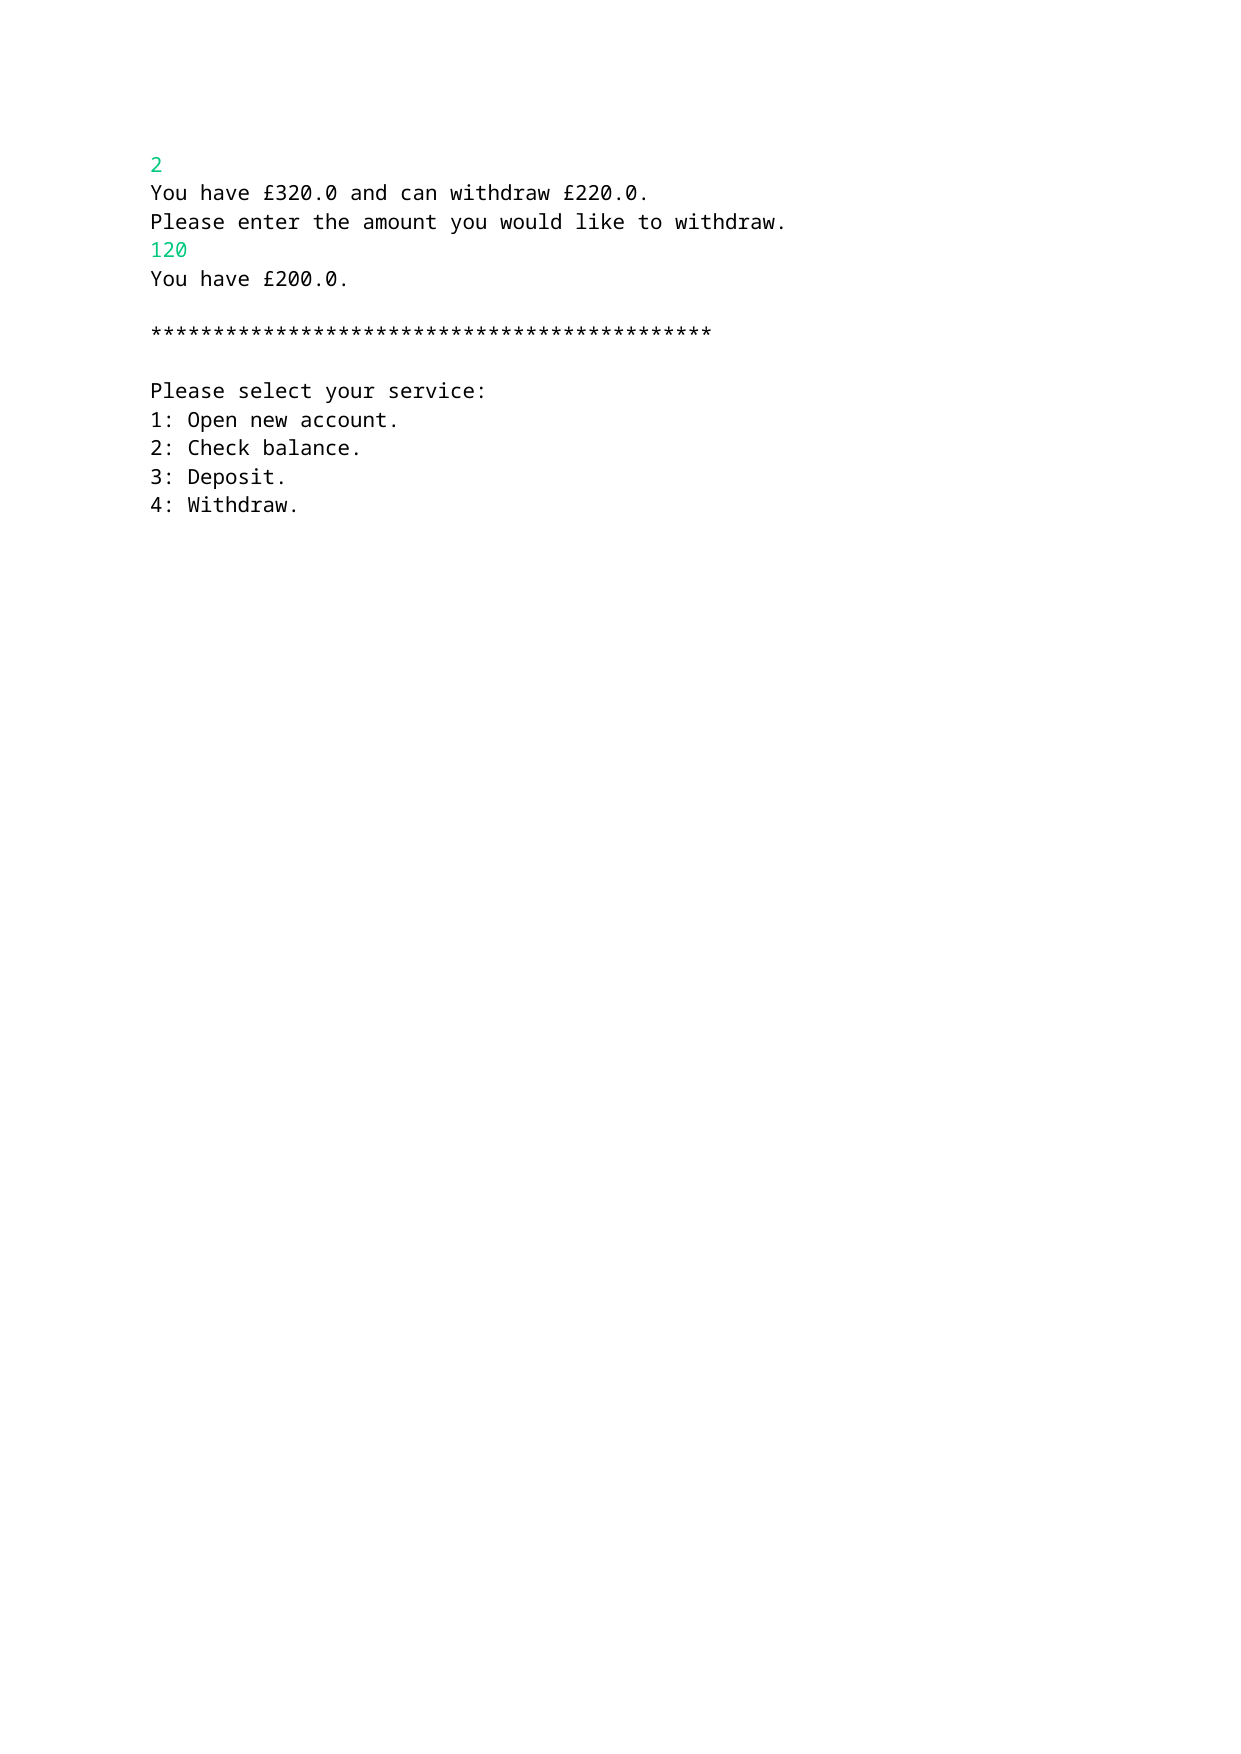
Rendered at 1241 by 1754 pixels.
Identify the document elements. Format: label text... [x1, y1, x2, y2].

text 1: Open new account. [150, 405, 1090, 433]
text 4: Withdraw. [150, 490, 1090, 519]
text 2: Check balance. [150, 433, 1090, 462]
text 120 [150, 235, 1090, 264]
text Please select your service: [150, 377, 1090, 405]
text You have £200.0. [150, 264, 1090, 292]
text 2 [150, 150, 1090, 178]
text 3: Deposit. [150, 462, 1090, 490]
text Please enter the amount you would like to withdraw. [150, 207, 1090, 235]
text You have £320.0 and can withdraw £220.0. [150, 178, 1090, 207]
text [150, 320, 1090, 349]
